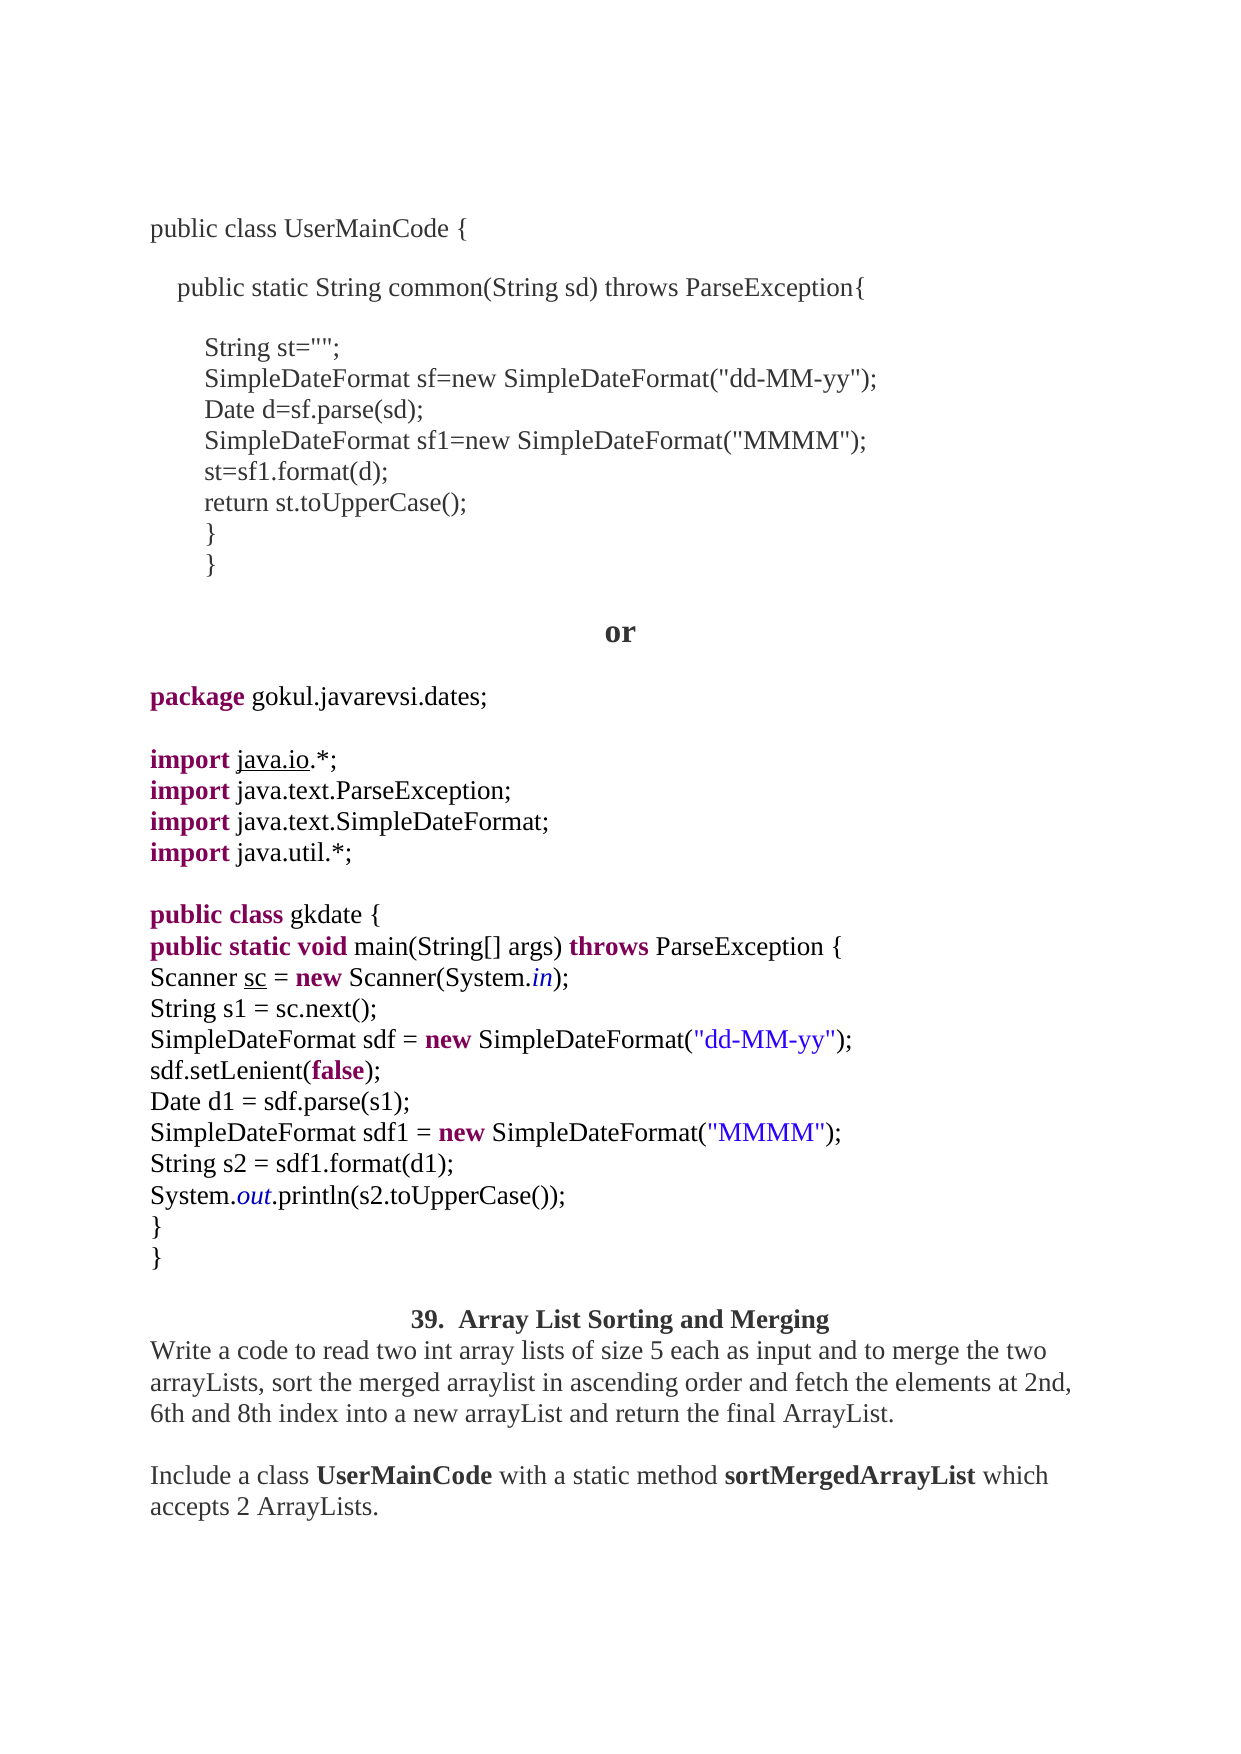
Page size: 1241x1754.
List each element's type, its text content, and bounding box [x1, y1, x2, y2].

text } [150, 1241, 1090, 1272]
text SimpleDateFormat sf=new SimpleDateFormat("dd-MM-yy"); [150, 362, 1090, 393]
text SimpleDateFormat sdf1 = new SimpleDateFormat("MMMM"); [150, 1116, 1090, 1148]
text SimpleDateFormat sf1=new SimpleDateFormat("MMMM"); [150, 424, 1090, 455]
text public class UserMainCode { [150, 212, 1090, 243]
text } [150, 517, 1090, 549]
text String s2 = sdf1.format(d1); [150, 1148, 1090, 1179]
text st=sf1.format(d); [150, 455, 1090, 486]
text or [150, 611, 1090, 649]
text import java.text.ParseException; [150, 774, 1090, 805]
text package gokul.javarevsi.dates; [150, 680, 1090, 712]
text import java.util.*; [150, 836, 1090, 867]
text return st.toUpperCase(); [150, 486, 1090, 517]
text System.out.println(s2.toUpperCase()); [150, 1179, 1090, 1210]
text sdf.setLenient(false); [150, 1054, 1090, 1085]
text Date d=sf.parse(sd); [150, 393, 1090, 424]
text 39. Array List Sorting and Merging [150, 1303, 1090, 1334]
text import java.text.SimpleDateFormat; [150, 805, 1090, 836]
text public class gkdate { [150, 898, 1090, 929]
text Include a class UserMainCode with a static method sortMergedArrayList which accepts 2 ArrayLists. [150, 1459, 1090, 1521]
text public static String common(String sd) throws ParseException{ [150, 271, 1090, 303]
text SimpleDateFormat sdf = new SimpleDateFormat("dd-MM-yy"); [150, 1023, 1090, 1054]
text String st=""; [150, 331, 1090, 362]
text Date d1 = sdf.parse(s1); [150, 1085, 1090, 1116]
text Write a code to read two int array lists of size 5 each as input and to merge the two arrayLists, sort the merged arraylist in ascending order and fetch the elements at 2nd, 6th and 8th index into a new arrayList and return the final ArrayList. [150, 1334, 1090, 1428]
text } [150, 549, 1090, 580]
text Scanner sc = new Scanner(System.in); [150, 961, 1090, 992]
text } [150, 1210, 1090, 1241]
text import java.io.*; [150, 743, 1090, 774]
text public static void main(String[] args) throws ParseException { [150, 929, 1090, 961]
text String s1 = sc.next(); [150, 992, 1090, 1023]
